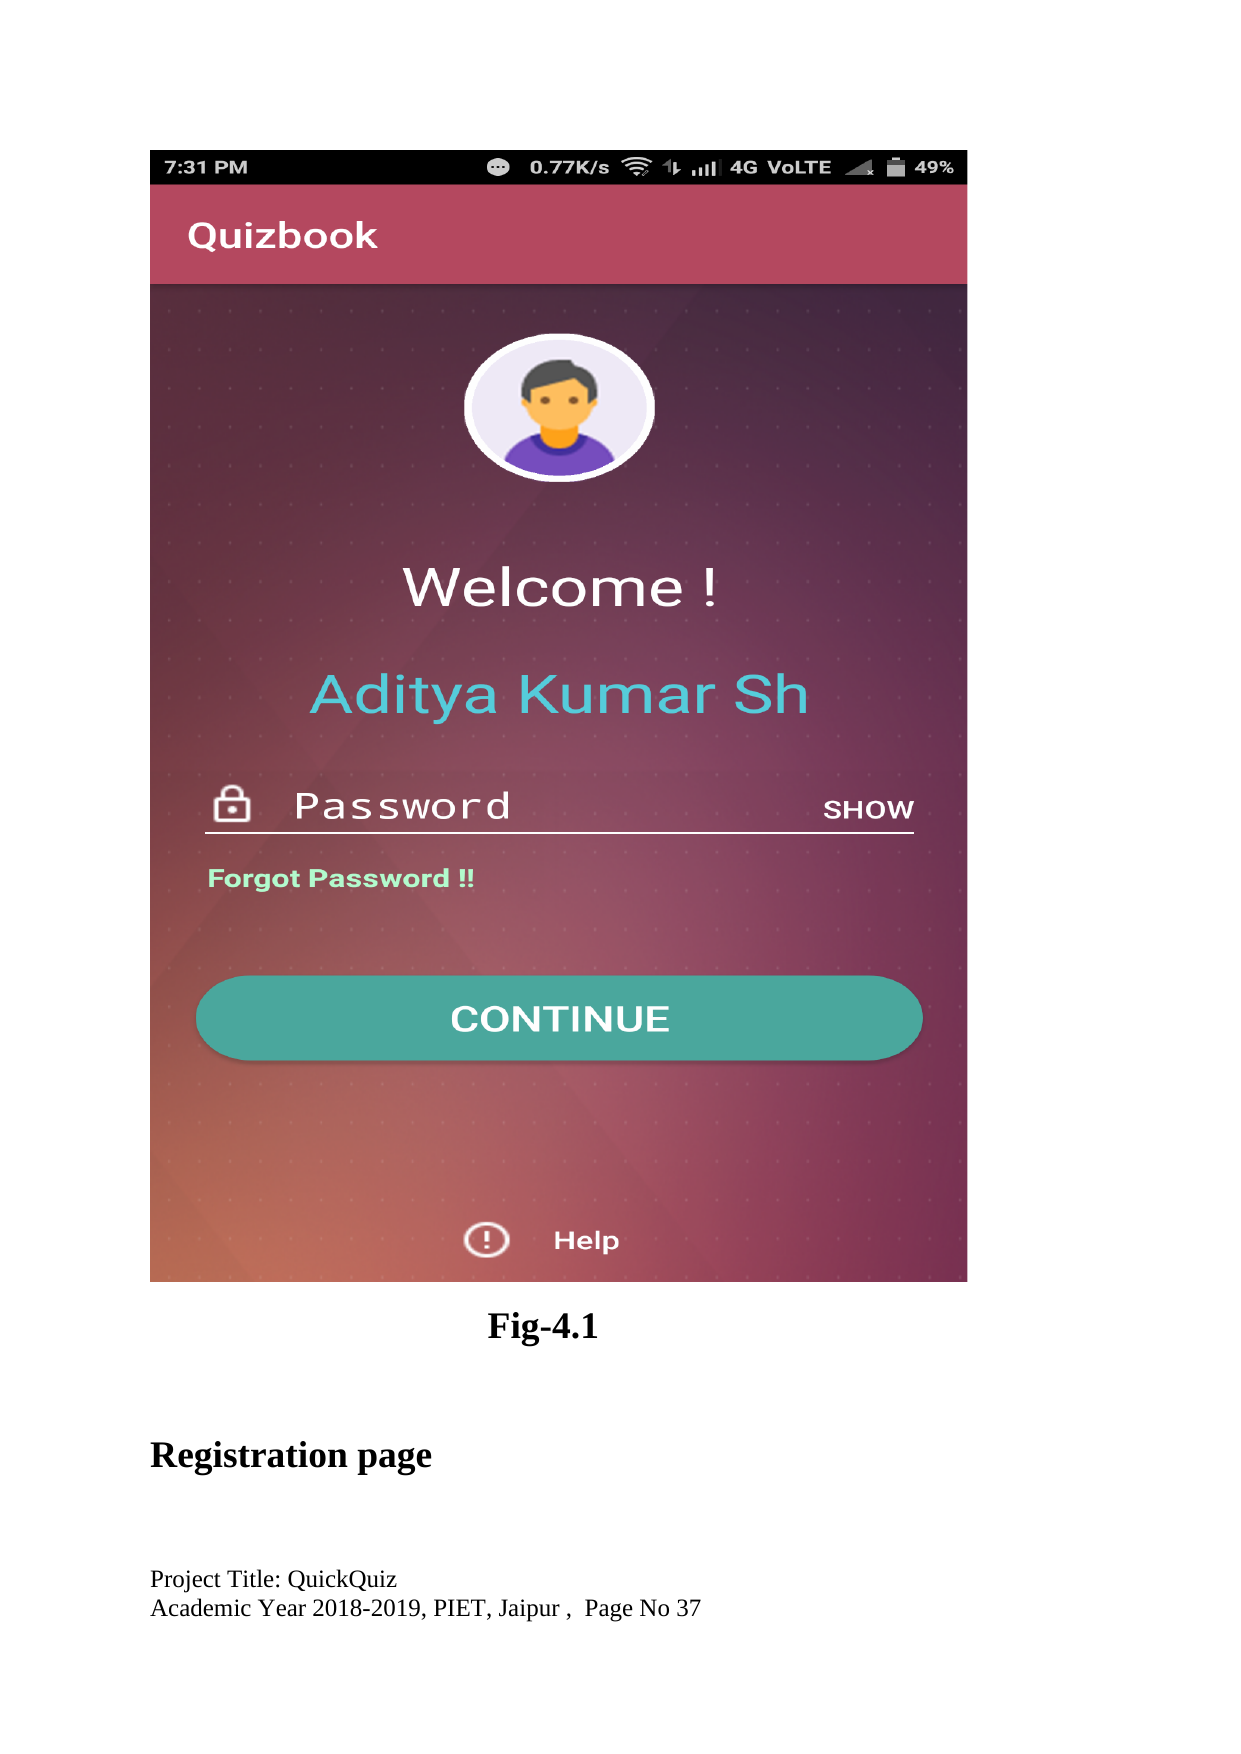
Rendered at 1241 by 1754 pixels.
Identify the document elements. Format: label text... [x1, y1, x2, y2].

picture [150, 150, 968, 1282]
subtitle Fig-4.1 [150, 1303, 1090, 1346]
subtitle Registration page [150, 1433, 1090, 1476]
